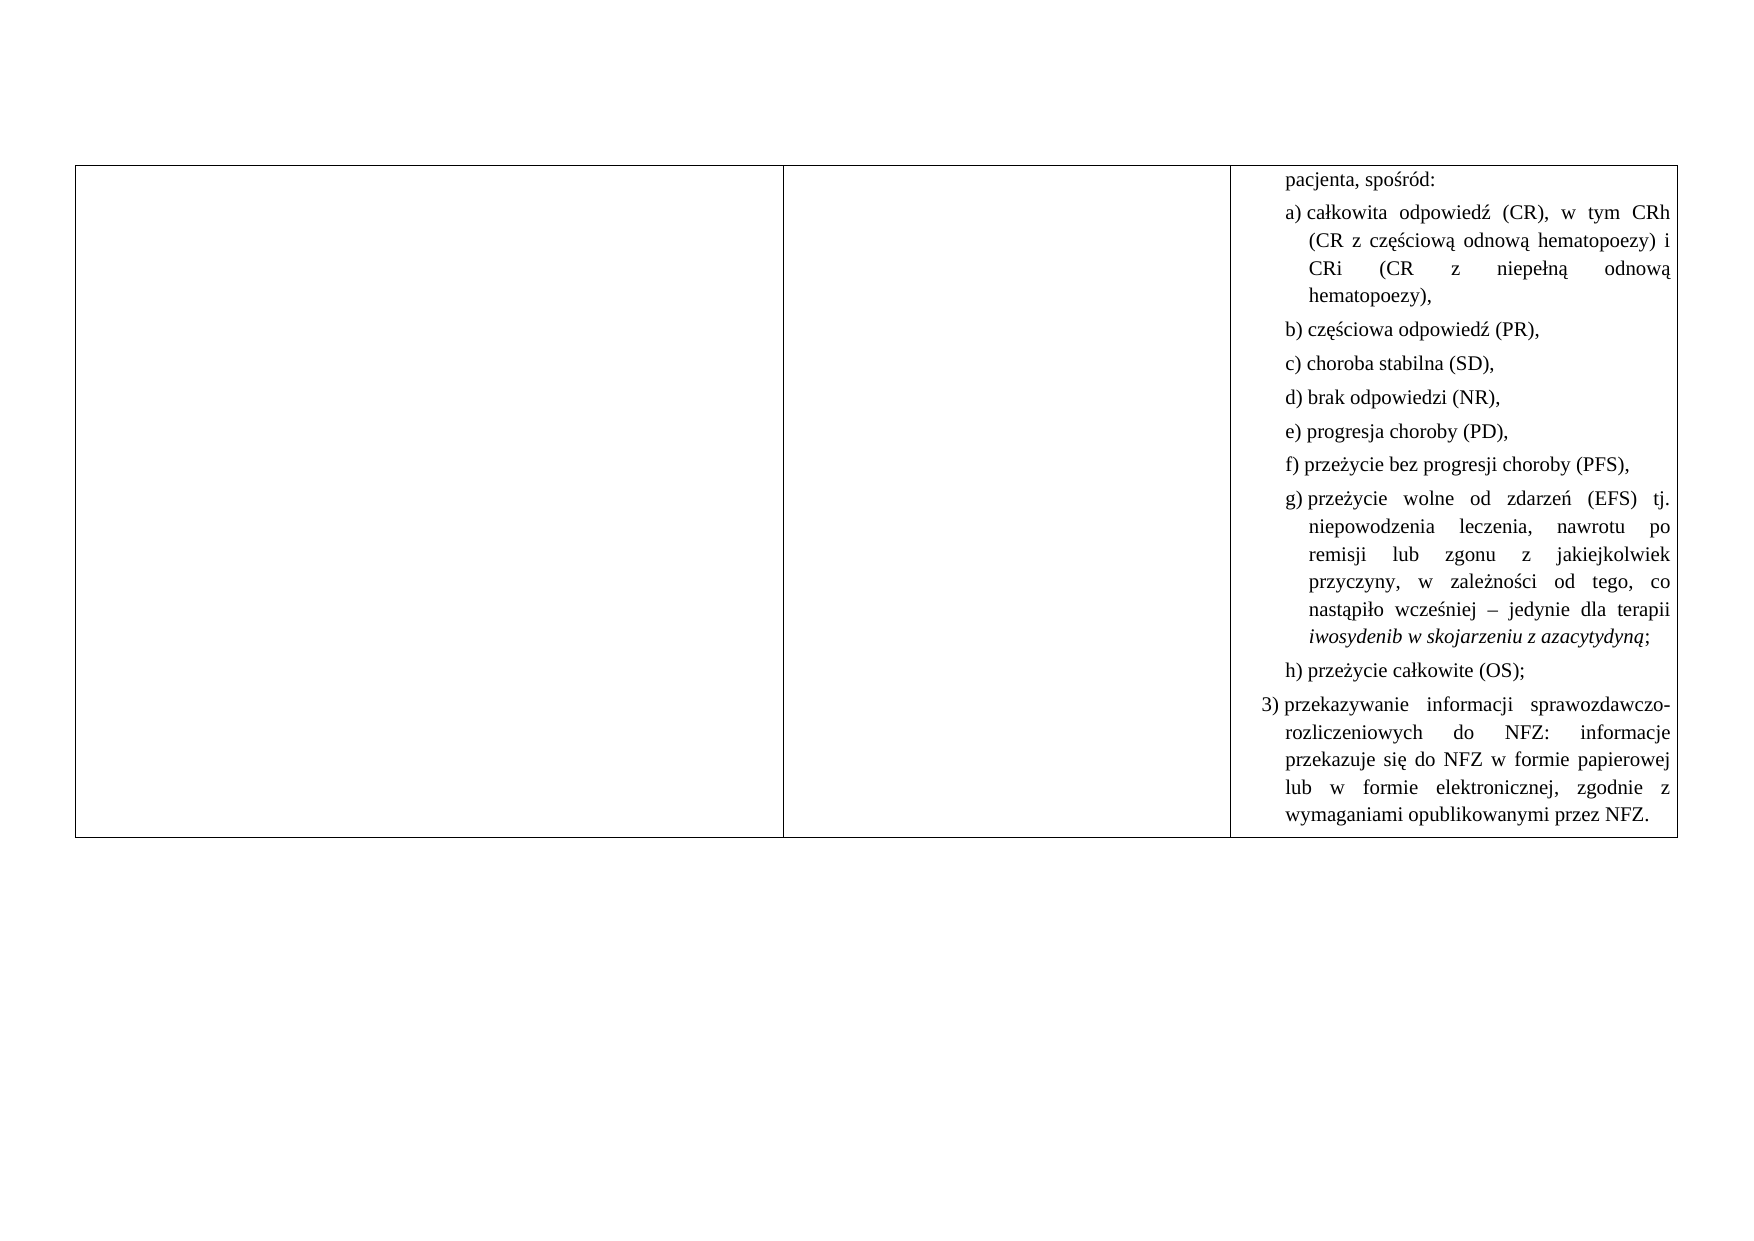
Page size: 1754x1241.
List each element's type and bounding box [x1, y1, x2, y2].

table_cell [784, 166, 1230, 837]
table_cell [76, 166, 783, 837]
table_cell [1231, 166, 1677, 837]
